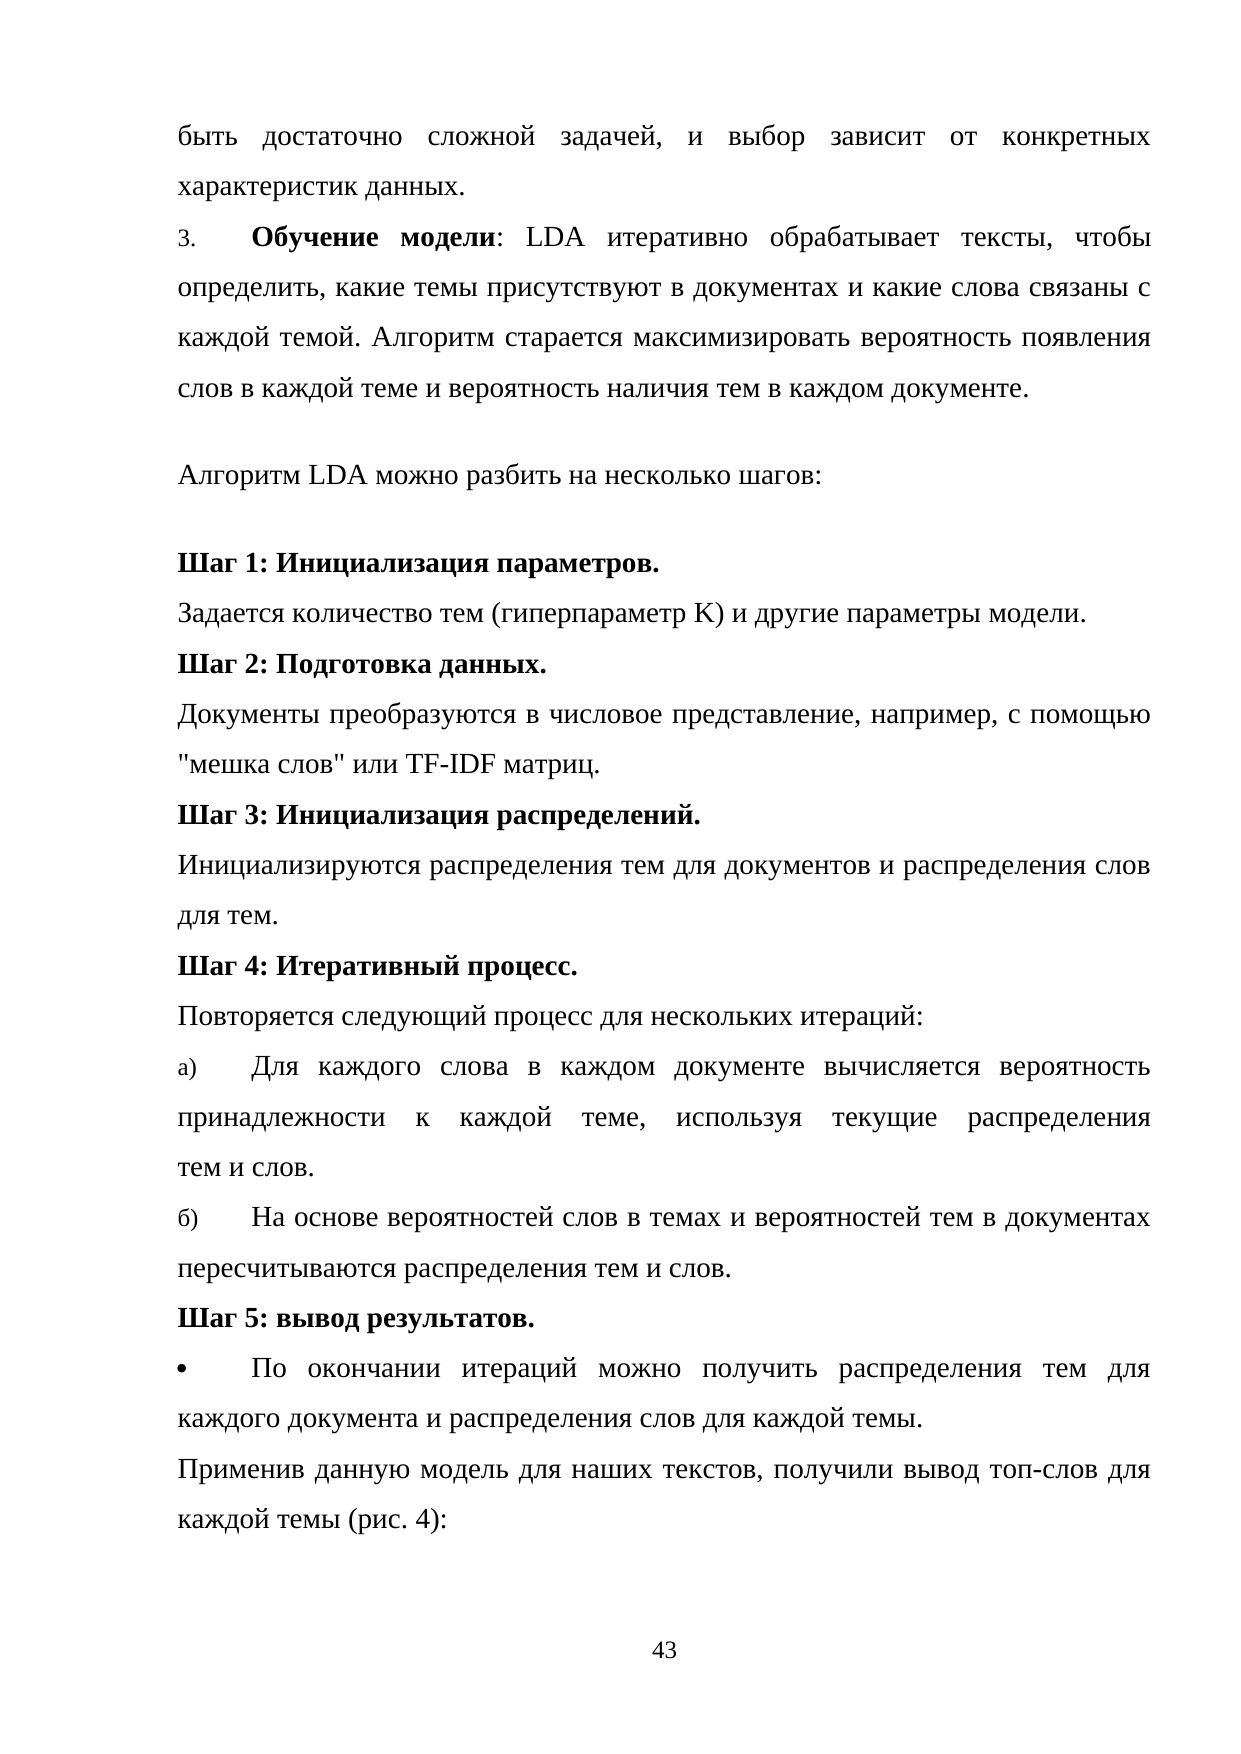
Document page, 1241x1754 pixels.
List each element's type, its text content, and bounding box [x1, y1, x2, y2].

list По окончании итераций можно получить распределения тем для каждого документа и распределения слов для каждой темы. [177, 1350, 1152, 1434]
text Применив данную модель для наших текстов, получили вывод топ-слов для каждой темы (рис. 4): [177, 1451, 1152, 1535]
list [177, 118, 1152, 202]
text Шаг 4: Итеративный процесс. [177, 948, 1152, 981]
text Шаг 2: Подготовка данных. [177, 646, 1152, 679]
text Повторяется следующий процесс для нескольких итераций: [177, 998, 1152, 1032]
text Шаг 5: вывод результатов. [177, 1300, 1152, 1333]
text Шаг 1: Инициализация параметров. [177, 545, 1152, 579]
text Задается количество тем (гиперпараметр K) и другие параметры модели. [177, 596, 1152, 629]
list Для каждого слова в каждом документе вычисляется вероятность принадлежности к каждой теме, используя текущие распределения тем и слов. [177, 1048, 1152, 1183]
text Шаг 3: Инициализация распределений. [177, 797, 1152, 830]
list На основе вероятностей слов в темах и вероятностей тем в документах пересчитываются распределения тем и слов. [177, 1199, 1152, 1283]
text Алгоритм LDA можно разбить на несколько шагов: [177, 457, 1152, 491]
text Инициализируются распределения тем для документов и распределения слов для тем. [177, 847, 1152, 931]
text Документы преобразуются в числовое представление, например, с помощью "мешка слов" или TF-IDF матриц. [177, 696, 1152, 780]
list Обучение модели: LDA итеративно обрабатывает тексты, чтобы определить, какие темы присутствуют в документах и какие слова связаны с каждой темой. Алгоритм старается максимизировать вероятность появления слов в каждой теме и вероятность наличия тем в каждом документе. [177, 219, 1152, 403]
